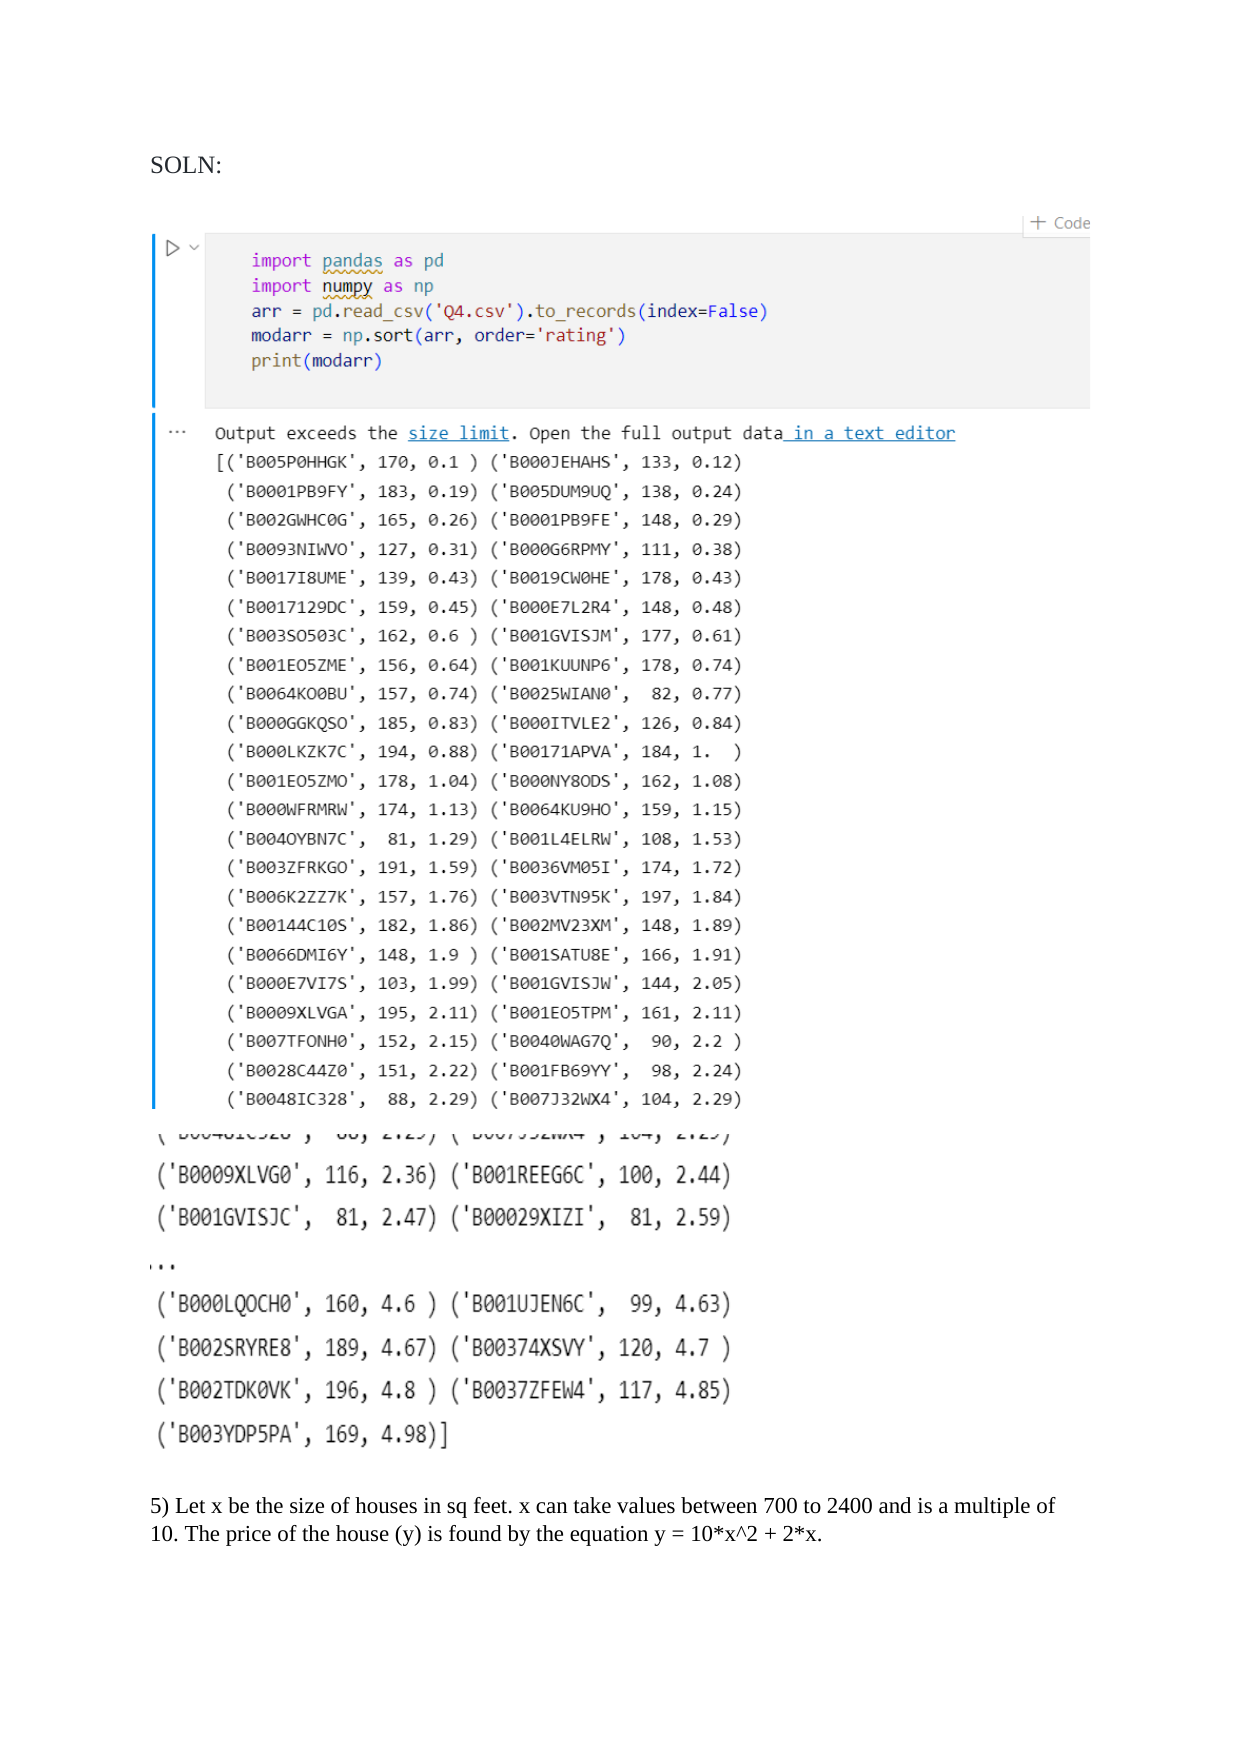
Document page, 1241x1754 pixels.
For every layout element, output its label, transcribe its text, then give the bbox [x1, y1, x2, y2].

picture [150, 216, 1091, 1109]
subtitle SOLN: [150, 150, 1090, 179]
picture [150, 1134, 749, 1474]
text 5) Let x be the size of houses in sq feet. x can take values between 700 to 2400 and is a multiple of 10. The price of the house (y) is found by the equation y = 10*x^2 + 2*x. [150, 1492, 1090, 1547]
